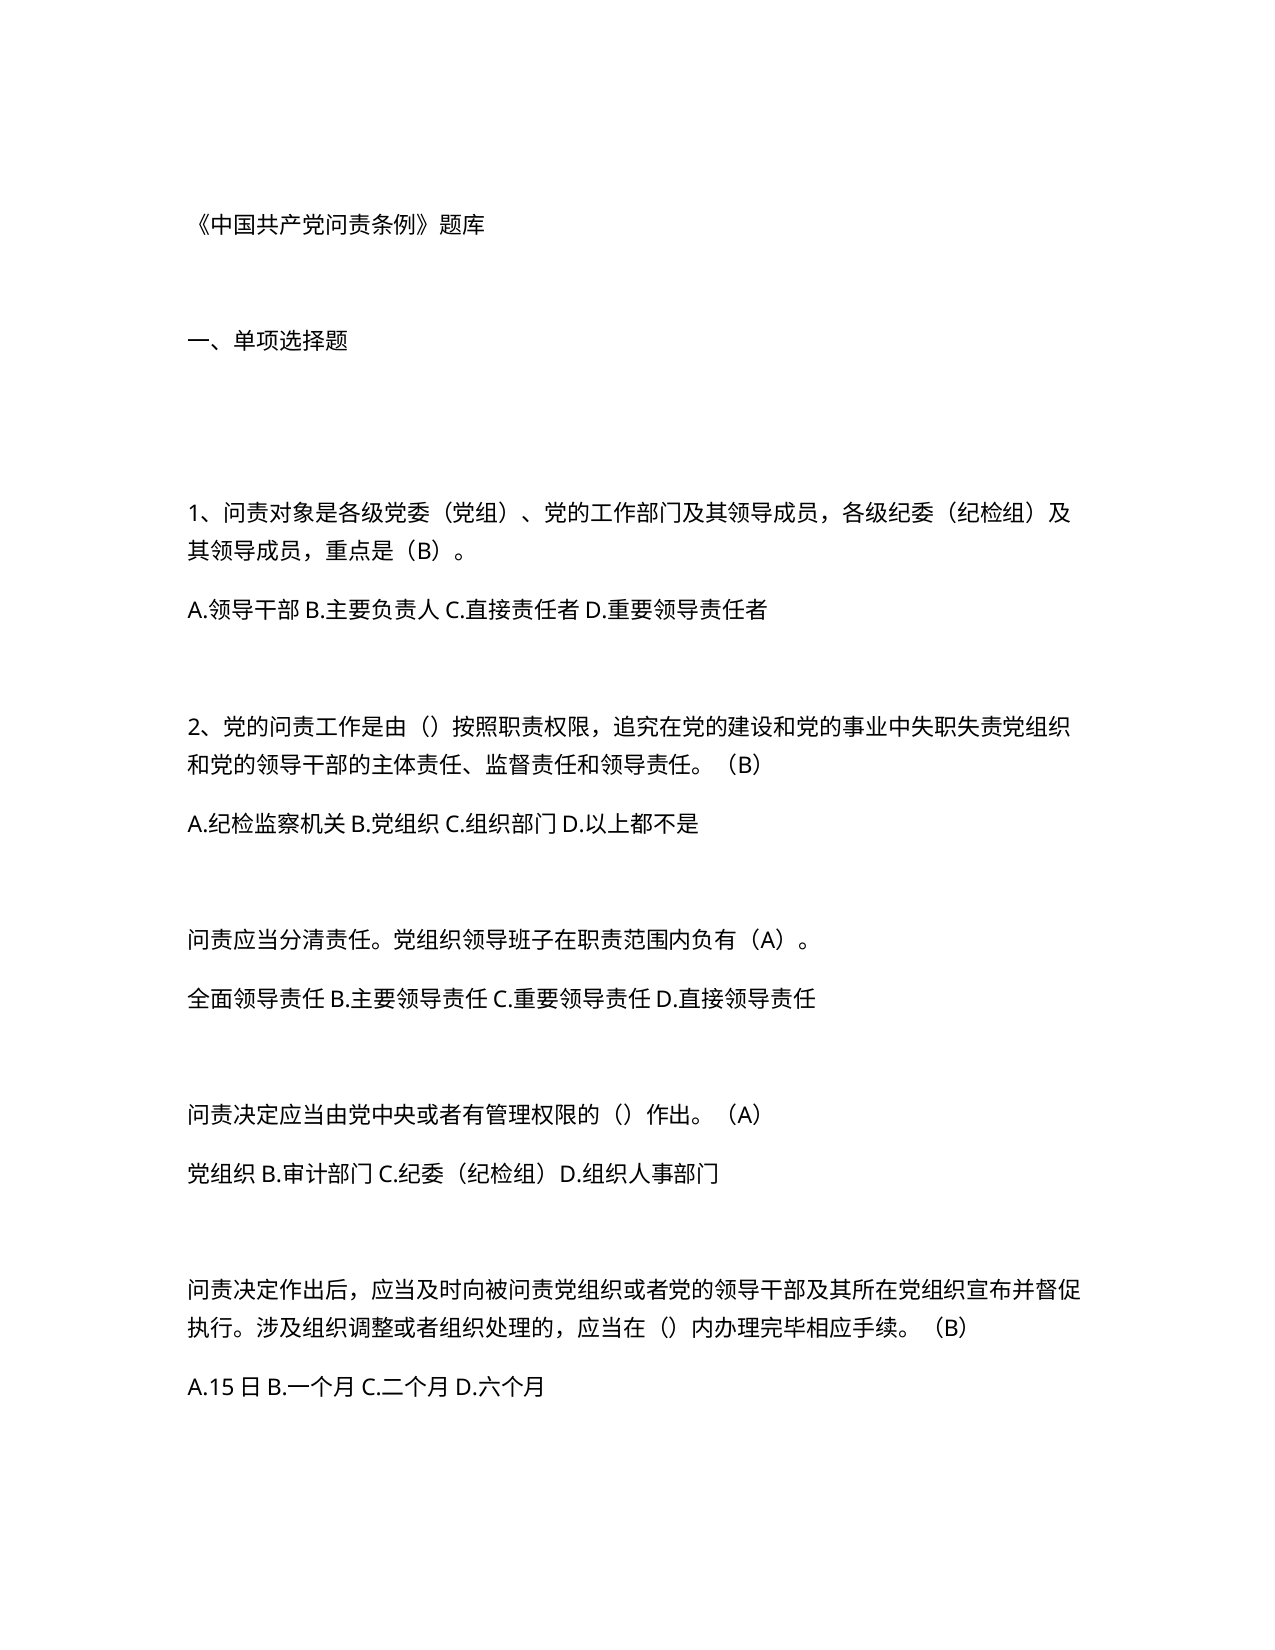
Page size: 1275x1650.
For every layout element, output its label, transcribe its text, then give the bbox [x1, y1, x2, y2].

text 问责应当分清责任。党组织领导班子在职责范围内负有（A）。 [187, 922, 1087, 955]
text 问责决定作出后，应当及时向被问责党组织或者党的领导干部及其所在党组织宣布并督促执行。涉及组织调整或者组织处理的，应当在（）内办理完毕相应手续。（B） [187, 1272, 1087, 1343]
text A.15日B.一个月C.二个月D.六个月 [187, 1369, 1087, 1402]
text 1、问责对象是各级党委（党组）、党的工作部门及其领导成员，各级纪委（纪检组）及其领导成员，重点是（B）。 [187, 495, 1087, 567]
text 2、党的问责工作是由（）按照职责权限，追究在党的建设和党的事业中失职失责党组织和党的领导干部的主体责任、监督责任和领导责任。（B） [187, 708, 1087, 780]
text 问责决定应当由党中央或者有管理权限的（）作出。（A） [187, 1097, 1087, 1130]
text 全面领导责任B.主要领导责任C.重要领导责任D.直接领导责任 [187, 981, 1087, 1014]
text A.领导干部B.主要负责人C.直接责任者D.重要领导责任者 [187, 592, 1087, 626]
text 党组织B.审计部门C.纪委（纪检组）D.组织人事部门 [187, 1156, 1087, 1189]
text 一、单项选择题 [187, 322, 1087, 356]
text A.纪检监察机关B.党组织C.组织部门D.以上都不是 [187, 806, 1087, 839]
text 《中国共产党问责条例》题库 [187, 207, 1087, 240]
